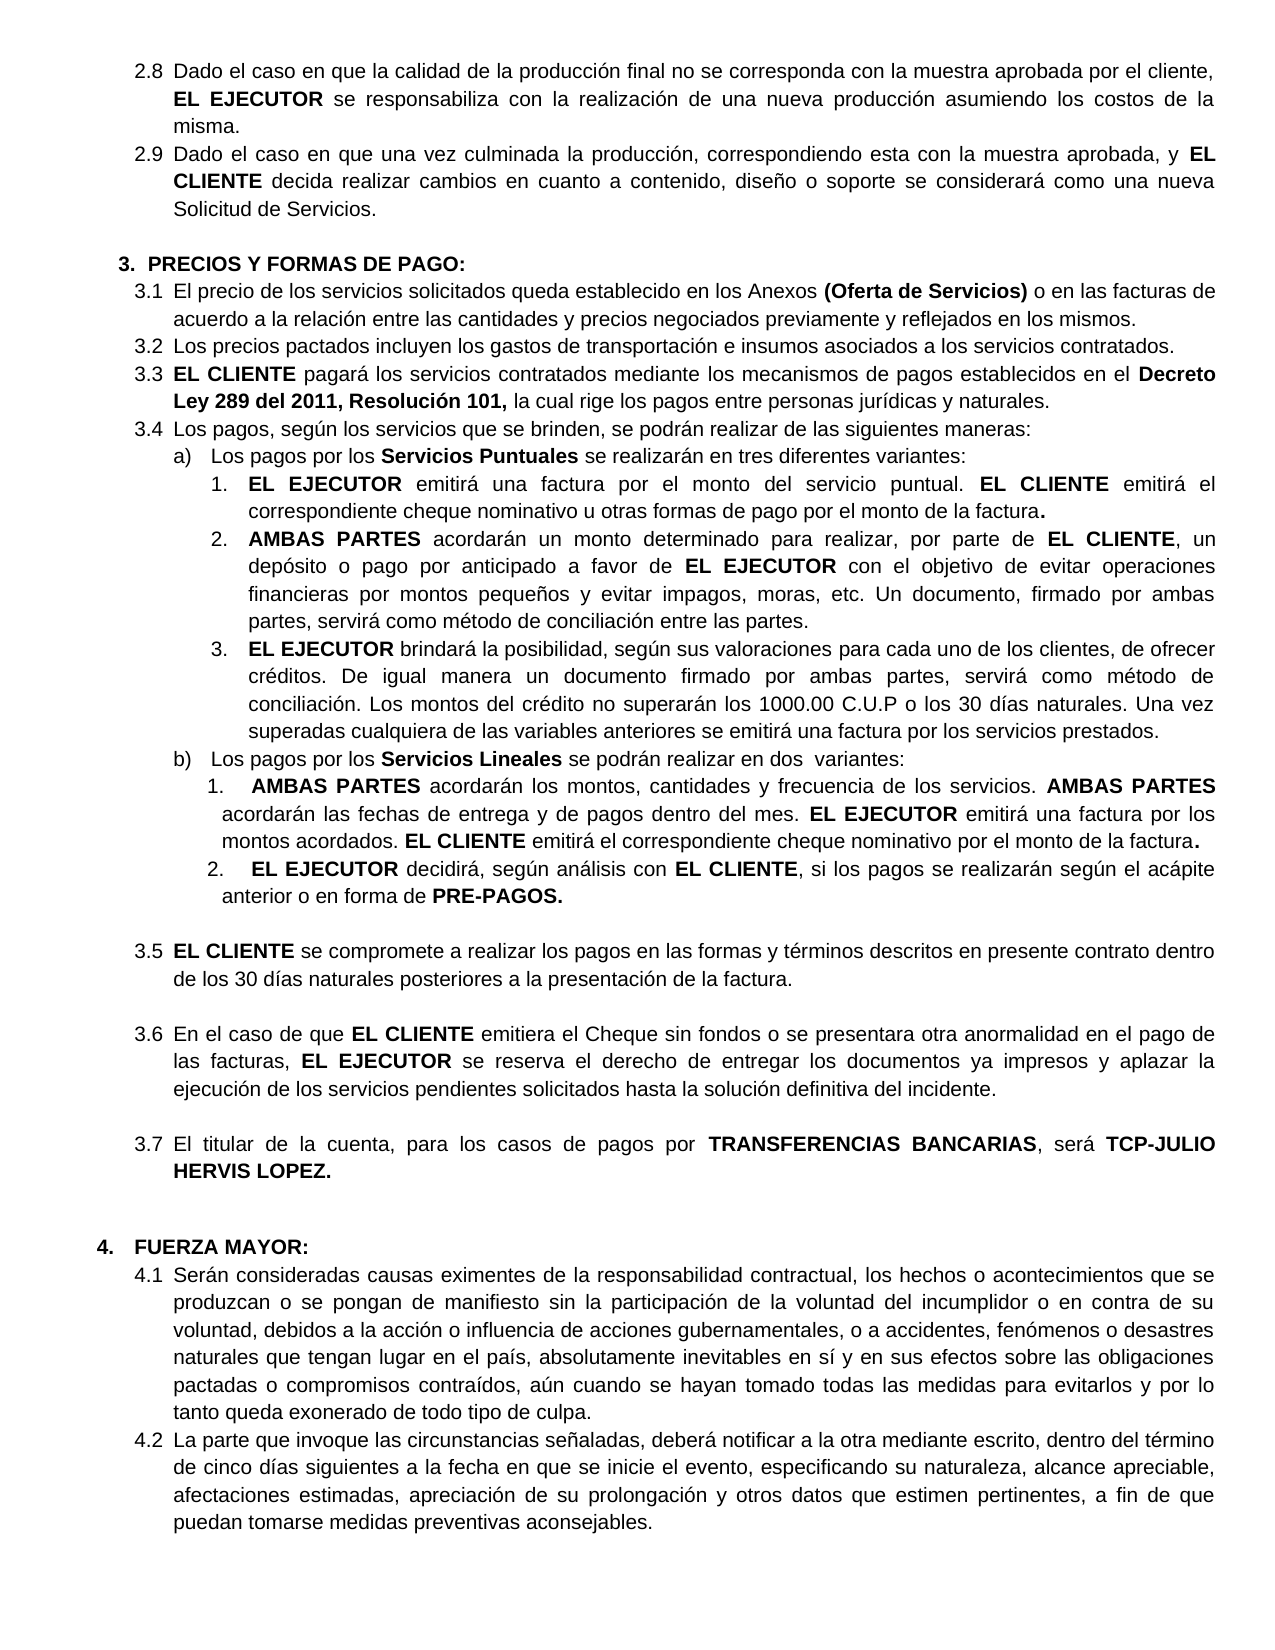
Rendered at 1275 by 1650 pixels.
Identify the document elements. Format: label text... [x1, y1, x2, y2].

list En el caso de que EL CLIENTE emitiera el Cheque sin fondos o se presentara otra anormalidad en el pago de las facturas, EL EJECUTOR se reserva el derecho de entregar los documentos ya impresos y aplazar la ejecución de los servicios pendientes solicitados hasta la solución definitiva del incidente. [134, 1022, 1216, 1101]
list FUERZA MAYOR: [97, 1235, 1216, 1259]
list Los pagos por los Servicios Puntuales se realizarán en tres diferentes variantes: [173, 444, 1216, 468]
list AMBAS PARTES acordarán un monto determinado para realizar, por parte de EL CLIENTE, un depósito o pago por anticipado a favor de EL EJECUTOR con el objetivo de evitar operaciones financieras por montos pequeños y evitar impagos, moras, etc. Un documento, firmado por ambas partes, servirá como método de conciliación entre las partes. [211, 527, 1216, 633]
list Los pagos por los Servicios Lineales se podrán realizar en dos variantes: [173, 747, 1216, 771]
list Los precios pactados incluyen los gastos de transportación e insumos asociados a los servicios contratados. [134, 334, 1216, 358]
list AMBAS PARTES acordarán los montos, cantidades y frecuencia de los servicios. AMBAS PARTES acordarán las fechas de entrega y de pagos dentro del mes. EL EJECUTOR emitirá una factura por los montos acordados. EL CLIENTE emitirá el correspondiente cheque nominativo por el monto de la factura. [207, 774, 1216, 853]
list Dado el caso en que la calidad de la producción final no se corresponda con la muestra aprobada por el cliente, EL EJECUTOR se responsabiliza con la realización de una nueva producción asumiendo los costos de la misma. [134, 59, 1216, 138]
list EL EJECUTOR decidirá, según análisis con EL CLIENTE, si los pagos se realizarán según el acápite anterior o en forma de PRE-PAGOS. [207, 857, 1216, 908]
list Dado el caso en que una vez culminada la producción, correspondiendo esta con la muestra aprobada, y EL CLIENTE decida realizar cambios en cuanto a contenido, diseño o soporte se considerará como una nueva Solicitud de Servicios. [134, 142, 1216, 221]
list PRECIOS Y FORMAS DE PAGO: [118, 252, 1216, 276]
list Serán consideradas causas eximentes de la responsabilidad contractual, los hechos o acontecimientos que se produzcan o se pongan de manifiesto sin la participación de la voluntad del incumplidor o en contra de su voluntad, debidos a la acción o influencia de acciones gubernamentales, o a accidentes, fenómenos o desastres naturales que tengan lugar en el país, absolutamente inevitables en sí y en sus efectos sobre las obligaciones pactadas o compromisos contraídos, aún cuando se hayan tomado todas las medidas para evitarlos y por lo tanto queda exonerado de todo tipo de culpa. [134, 1262, 1216, 1424]
list EL CLIENTE pagará los servicios contratados mediante los mecanismos de pagos establecidos en el Decreto Ley 289 del 2011, Resolución 101, la cual rige los pagos entre personas jurídicas y naturales. [134, 362, 1216, 413]
list EL CLIENTE se compromete a realizar los pagos en las formas y términos descritos en presente contrato dentro de los 30 días naturales posteriores a la presentación de la factura. [134, 939, 1216, 991]
list El titular de la cuenta, para los casos de pagos por TRANSFERENCIAS BANCARIAS, será TCP-JULIO HERVIS LOPEZ. [134, 1132, 1216, 1183]
list EL EJECUTOR emitirá una factura por el monto del servicio puntual. EL CLIENTE emitirá el correspondiente cheque nominativo u otras formas de pago por el monto de la factura. [211, 472, 1216, 523]
list El precio de los servicios solicitados queda establecido en los Anexos (Oferta de Servicios) o en las facturas de acuerdo a la relación entre las cantidades y precios negociados previamente y reflejados en los mismos. [134, 279, 1216, 331]
list EL EJECUTOR brindará la posibilidad, según sus valoraciones para cada uno de los clientes, de ofrecer créditos. De igual manera un documento firmado por ambas partes, servirá como método de conciliación. Los montos del crédito no superarán los 1000.00 C.U.P o los 30 días naturales. Una vez superadas cualquiera de las variables anteriores se emitirá una factura por los servicios prestados. [211, 637, 1216, 743]
list Los pagos, según los servicios que se brinden, se podrán realizar de las siguientes maneras: [134, 417, 1216, 441]
list La parte que invoque las circunstancias señaladas, deberá notificar a la otra mediante escrito, dentro del término de cinco días siguientes a la fecha en que se inicie el evento, especificando su naturaleza, alcance apreciable, afectaciones estimadas, apreciación de su prolongación y otros datos que estimen pertinentes, a fin de que puedan tomarse medidas preventivas aconsejables. [134, 1427, 1216, 1534]
